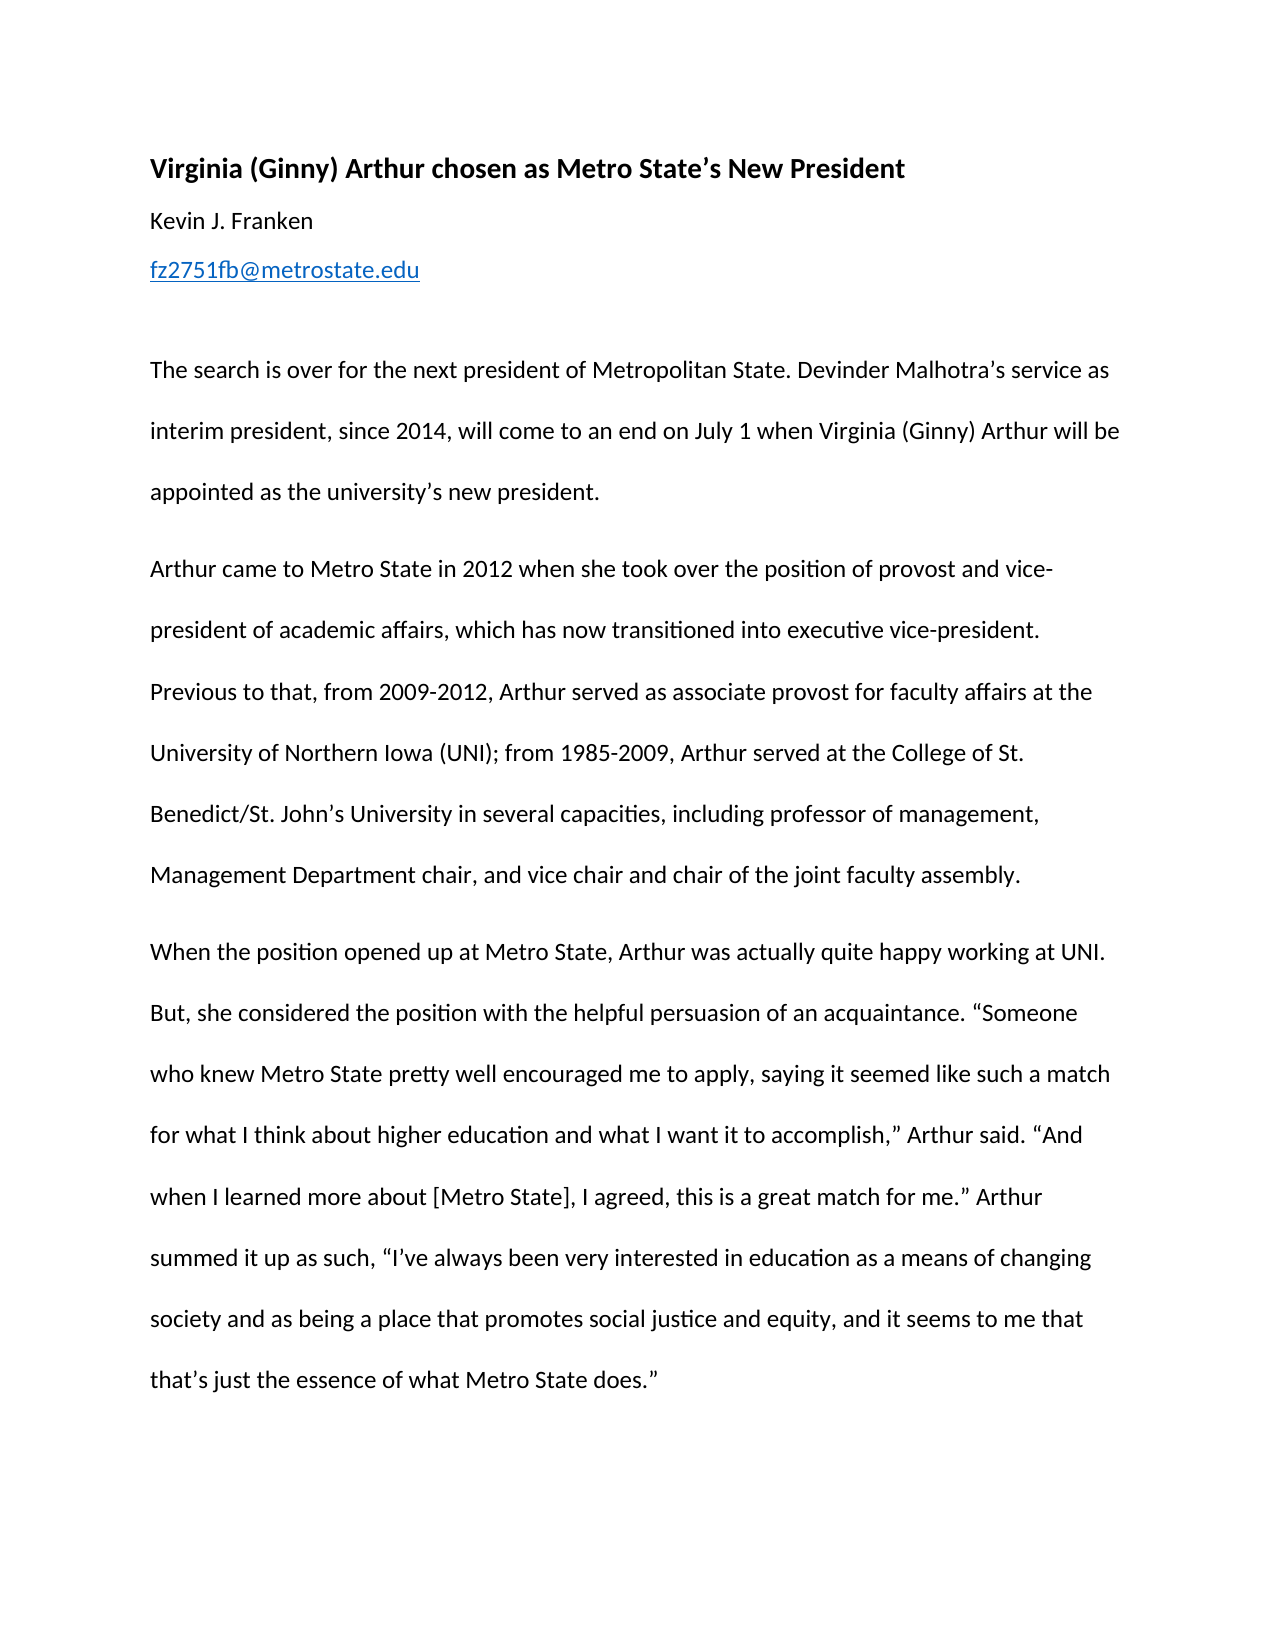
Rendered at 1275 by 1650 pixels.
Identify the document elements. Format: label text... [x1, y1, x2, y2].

text fz2751fb@metrostate.edu [150, 255, 1125, 285]
text Arthur came to Metro State in 2012 when she took over the position of provost and vice-president of academic affairs, which has now transitioned into executive vice-president. Previous to that, from 2009-2012, Arthur served as associate provost for faculty affairs at the University of Northern Iowa (UNI); from 1985-2009, Arthur served at the College of St. Benedict/St. John’s University in several capacities, including professor of management, Management Department chair, and vice chair and chair of the joint faculty assembly. [150, 554, 1125, 889]
text Virginia (Ginny) Arthur chosen as Metro State’s New President [150, 150, 1125, 186]
text Kevin J. Franken [150, 205, 1125, 236]
text The search is over for the next president of Metropolitan State. Devinder Malhotra’s service as interim president, since 2014, will come to an end on July 1 when Virginia (Ginny) Arthur will be appointed as the university’s new president. [150, 354, 1125, 506]
text When the position opened up at Metro State, Arthur was actually quite happy working at UNI. But, she considered the position with the helpful persuasion of an acquaintance. “Someone who knew Metro State pretty well encouraged me to apply, saying it seemed like such a match for what I think about higher education and what I want it to accomplish,” Arthur said. “And when I learned more about [Metro State], I agreed, this is a great match for me.” Arthur summed it up as such, “I’ve always been very interested in education as a means of changing society and as being a place that promotes social justice and equity, and it seems to me that that’s just the essence of what Metro State does.” [150, 937, 1125, 1394]
